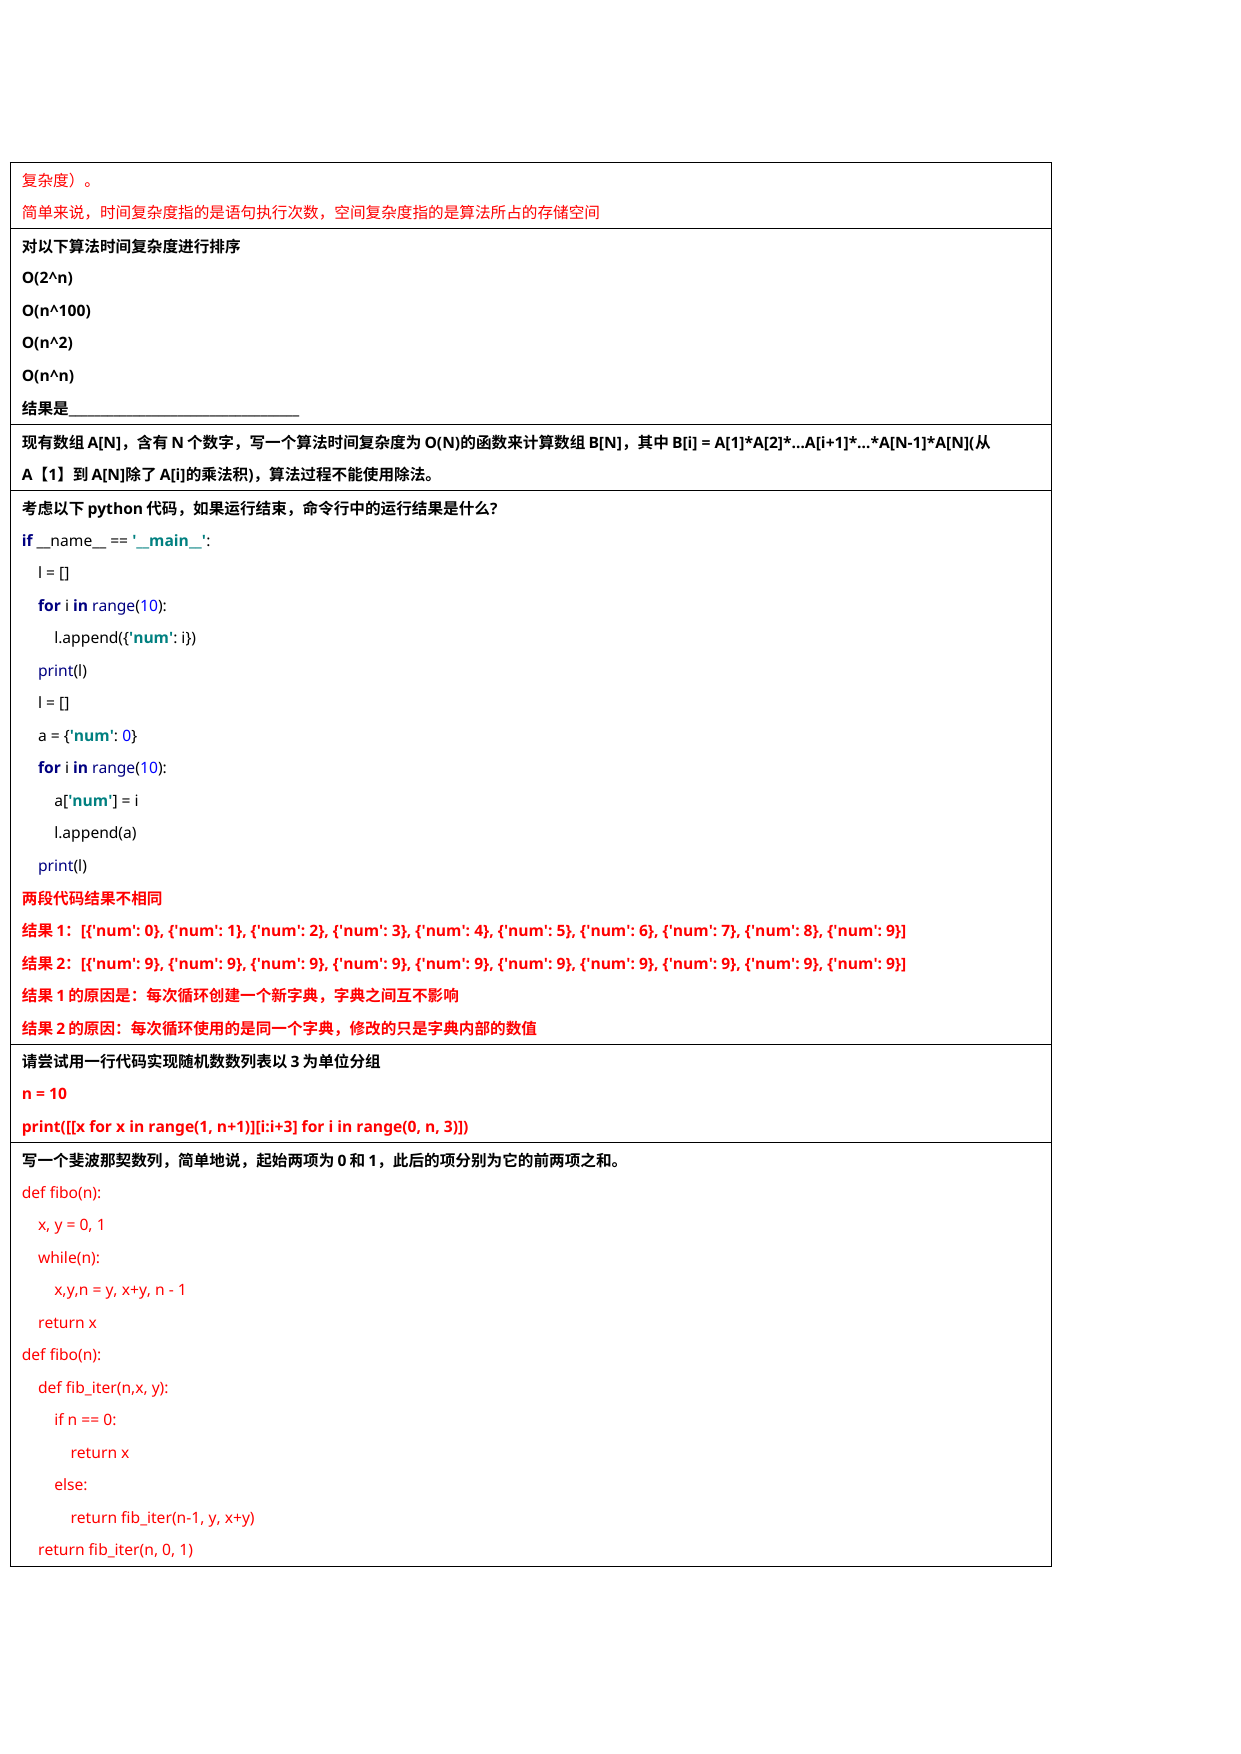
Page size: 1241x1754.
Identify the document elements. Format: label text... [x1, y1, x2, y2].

table_cell 写一个斐波那契数列，简单地说，起始两项为0和1，此后的项分别为它的前两项之和。 def fibo(n): x, y = 0, 1 while(n): x,y,n = y, x+y, n - 1 return x def fibo(n): def fib_iter(n,x, y): if n == 0: return x else: return fib_iter(n-1, y, x+y) return fib_iter(n, 0, 1) [11, 1143, 1051, 1566]
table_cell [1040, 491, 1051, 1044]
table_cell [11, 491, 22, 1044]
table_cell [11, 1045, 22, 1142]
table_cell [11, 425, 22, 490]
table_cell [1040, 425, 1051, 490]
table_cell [11, 163, 1051, 228]
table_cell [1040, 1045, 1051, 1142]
